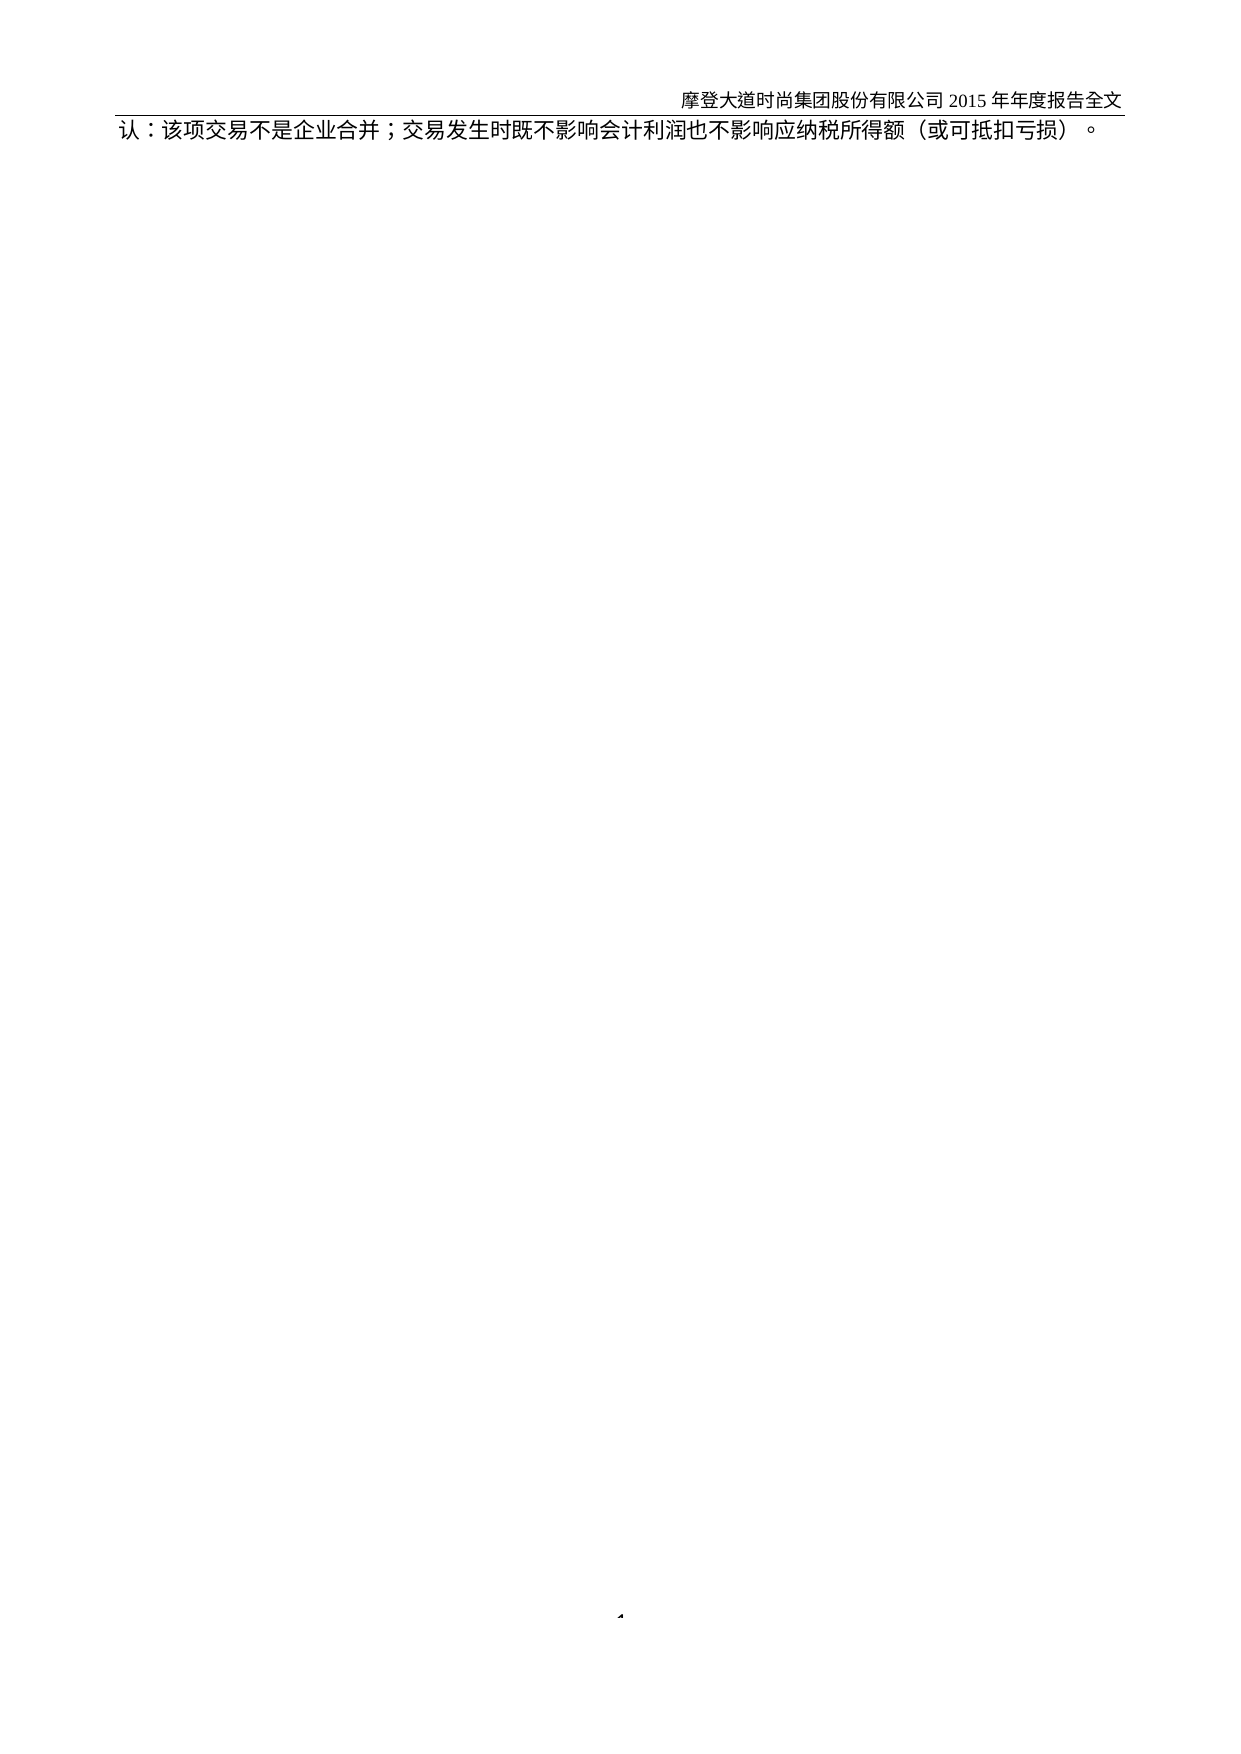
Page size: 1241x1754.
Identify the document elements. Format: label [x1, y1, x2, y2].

text [118, 114, 1138, 144]
